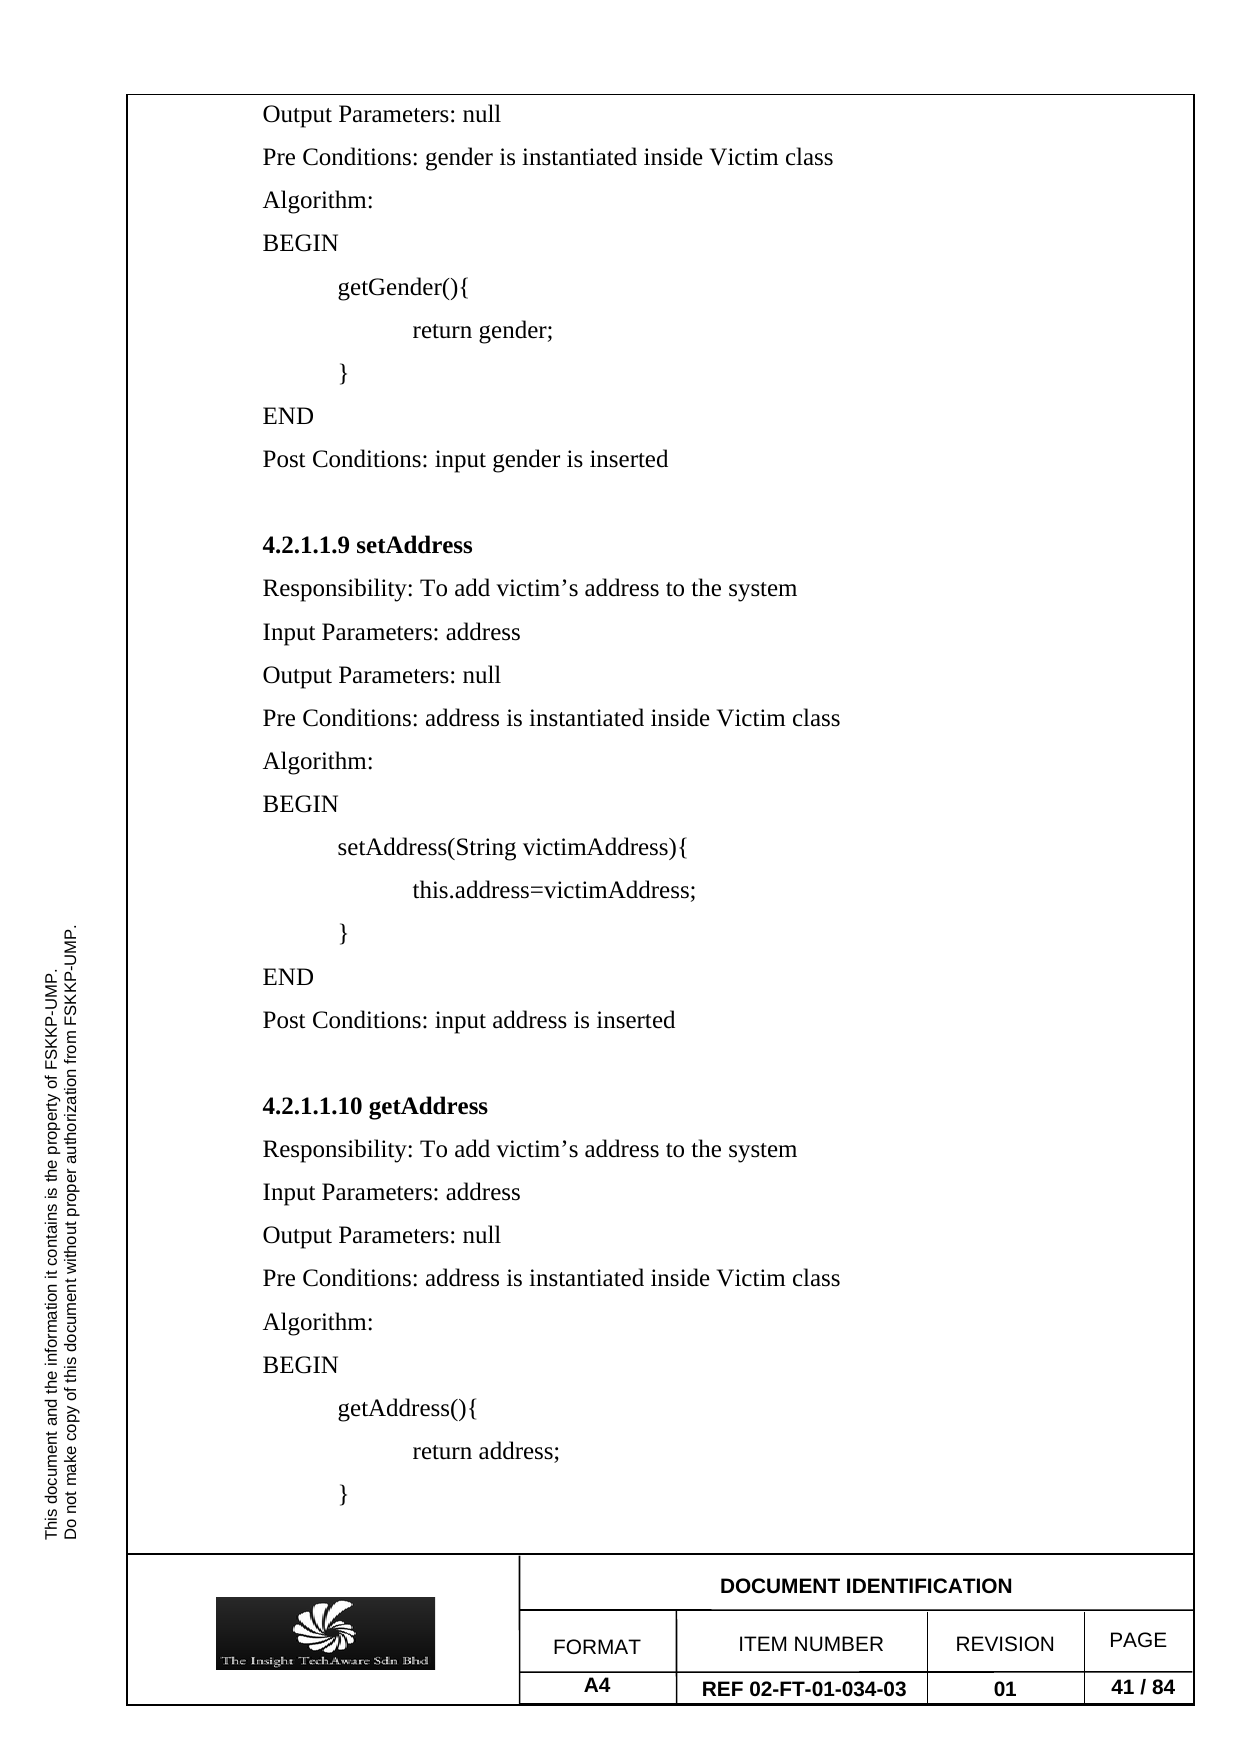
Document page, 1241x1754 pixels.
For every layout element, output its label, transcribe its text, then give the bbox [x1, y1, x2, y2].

text Algorithm: [262, 185, 1115, 214]
text Responsibility: To add victim’s address to the system [262, 1134, 1115, 1163]
text this.address=victimAddress; [262, 875, 1115, 904]
text } [262, 358, 1115, 387]
text return gender; [262, 315, 1115, 343]
text BEGIN [262, 228, 1115, 257]
text Output Parameters: null [262, 660, 1115, 688]
text Input Parameters: address [262, 1177, 1115, 1206]
text Algorithm: [262, 1307, 1115, 1335]
text 4.2.1.1.9 setAddress [262, 530, 1115, 559]
text getGender(){ [262, 272, 1115, 300]
text Responsibility: To add victim’s address to the system [262, 573, 1115, 602]
text Post Conditions: input gender is inserted [262, 444, 1115, 473]
text Input Parameters: address [262, 617, 1115, 645]
text Output Parameters: null [262, 1220, 1115, 1249]
text Algorithm: [262, 746, 1115, 775]
text Pre Conditions: address is instantiated inside Victim class [262, 703, 1115, 732]
text Post Conditions: input address is inserted [262, 1005, 1115, 1033]
text setAddress(String victimAddress){ [262, 832, 1115, 861]
text Pre Conditions: gender is instantiated inside Victim class [262, 142, 1115, 171]
text END [262, 962, 1115, 990]
text BEGIN [262, 789, 1115, 818]
text 4.2.1.1.10 getAddress [262, 1091, 1115, 1120]
text BEGIN [262, 1350, 1115, 1378]
text Output Parameters: null [262, 99, 1115, 128]
text Pre Conditions: address is instantiated inside Victim class [262, 1263, 1115, 1292]
text } [262, 1479, 1115, 1508]
picture [216, 1597, 436, 1670]
text END [262, 401, 1115, 430]
text return address; [262, 1436, 1115, 1465]
text getAddress(){ [262, 1393, 1115, 1422]
text } [262, 918, 1115, 947]
